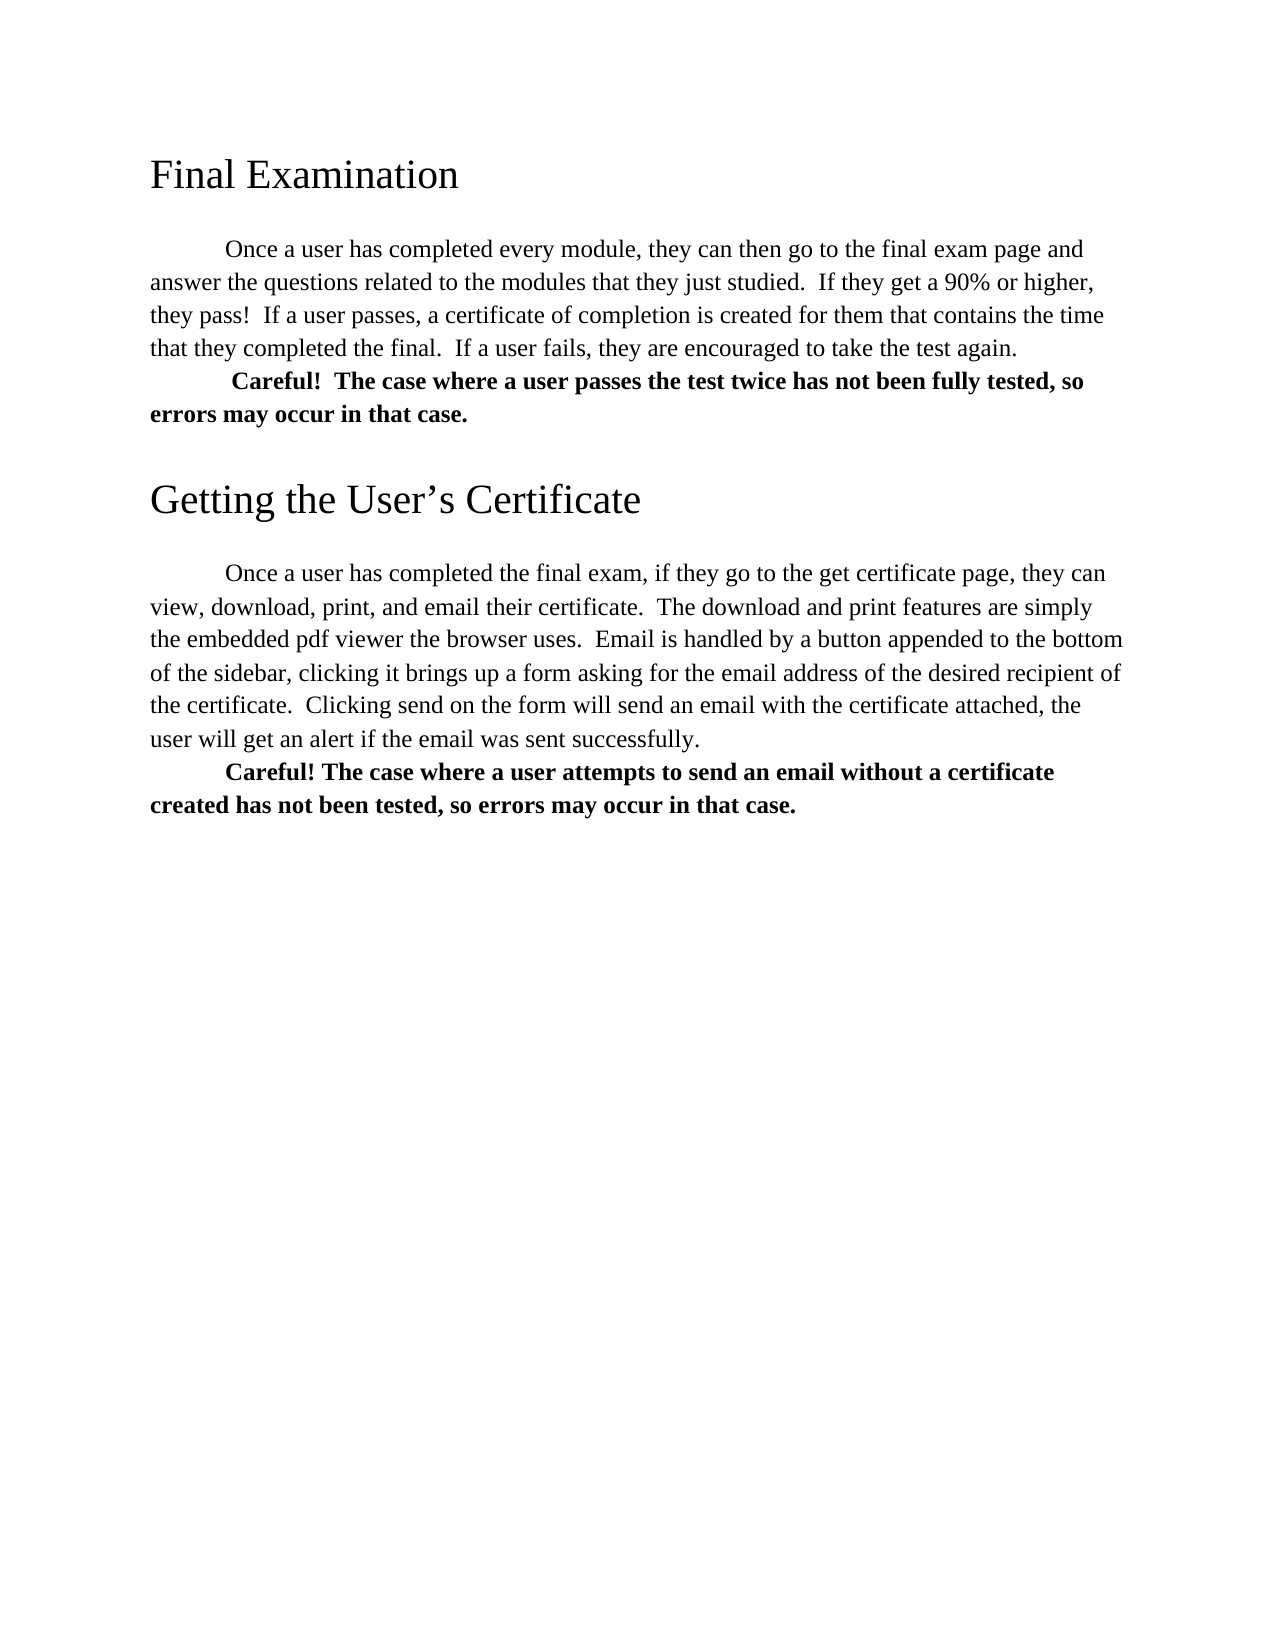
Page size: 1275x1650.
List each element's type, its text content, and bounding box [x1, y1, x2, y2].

subtitle Getting the User’s Certificate [150, 474, 1125, 522]
text Careful! The case where a user attempts to send an email without a certificate created has not been tested, so errors may occur in that case. [150, 757, 1125, 818]
subtitle Final Examination [150, 150, 1125, 198]
text Once a user has completed the final exam, if they go to the get certificate page, they can view, download, print, and email their certificate. The download and print features are simply the embedded pdf viewer the browser uses. Email is handled by a button appended to the bottom of the sidebar, clicking it brings up a form asking for the email address of the desired recipient of the certificate. Clicking send on the form will send an email with the certificate attached, the user will get an alert if the email was sent successfully. [150, 558, 1125, 752]
text Once a user has completed every module, they can then go to the final exam page and answer the questions related to the modules that they just studied. If they get a 90% or higher, they pass! If a user passes, a certificate of completion is created for them that contains the time that they completed the final. If a user fails, they are encouraged to take the test again. [150, 234, 1125, 362]
text Careful! The case where a user passes the test twice has not been fully tested, so errors may occur in that case. [150, 366, 1125, 428]
